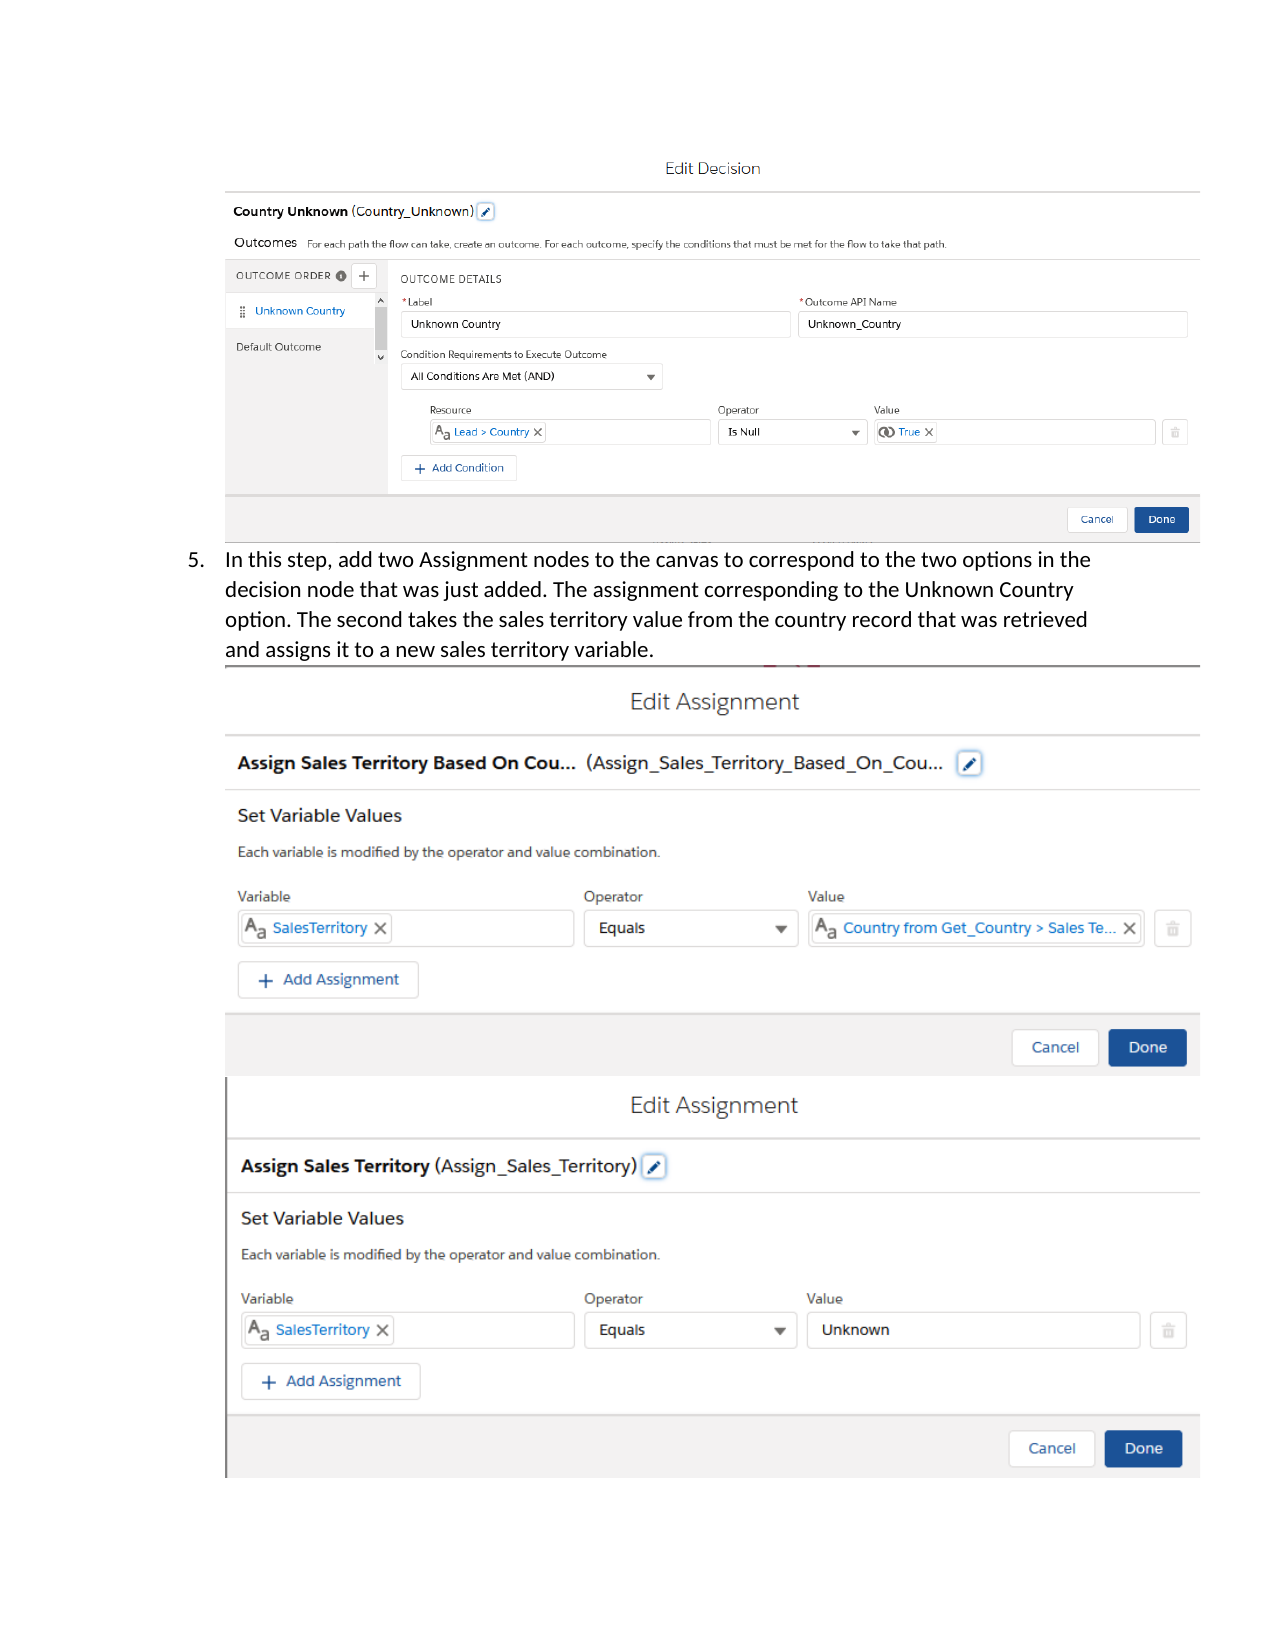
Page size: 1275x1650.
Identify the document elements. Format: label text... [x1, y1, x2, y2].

picture [225, 150, 1200, 543]
list In this step, add two Assignment nodes to the canvas to correspond to the two options in the decision node that was just added. The assignment corresponding to the Unknown Country option. The second takes the sales territory value from the country record that was retrieved and assigns it to a new sales territory variable. [187, 545, 1125, 663]
picture [225, 1077, 1200, 1478]
picture [225, 665, 1200, 1076]
